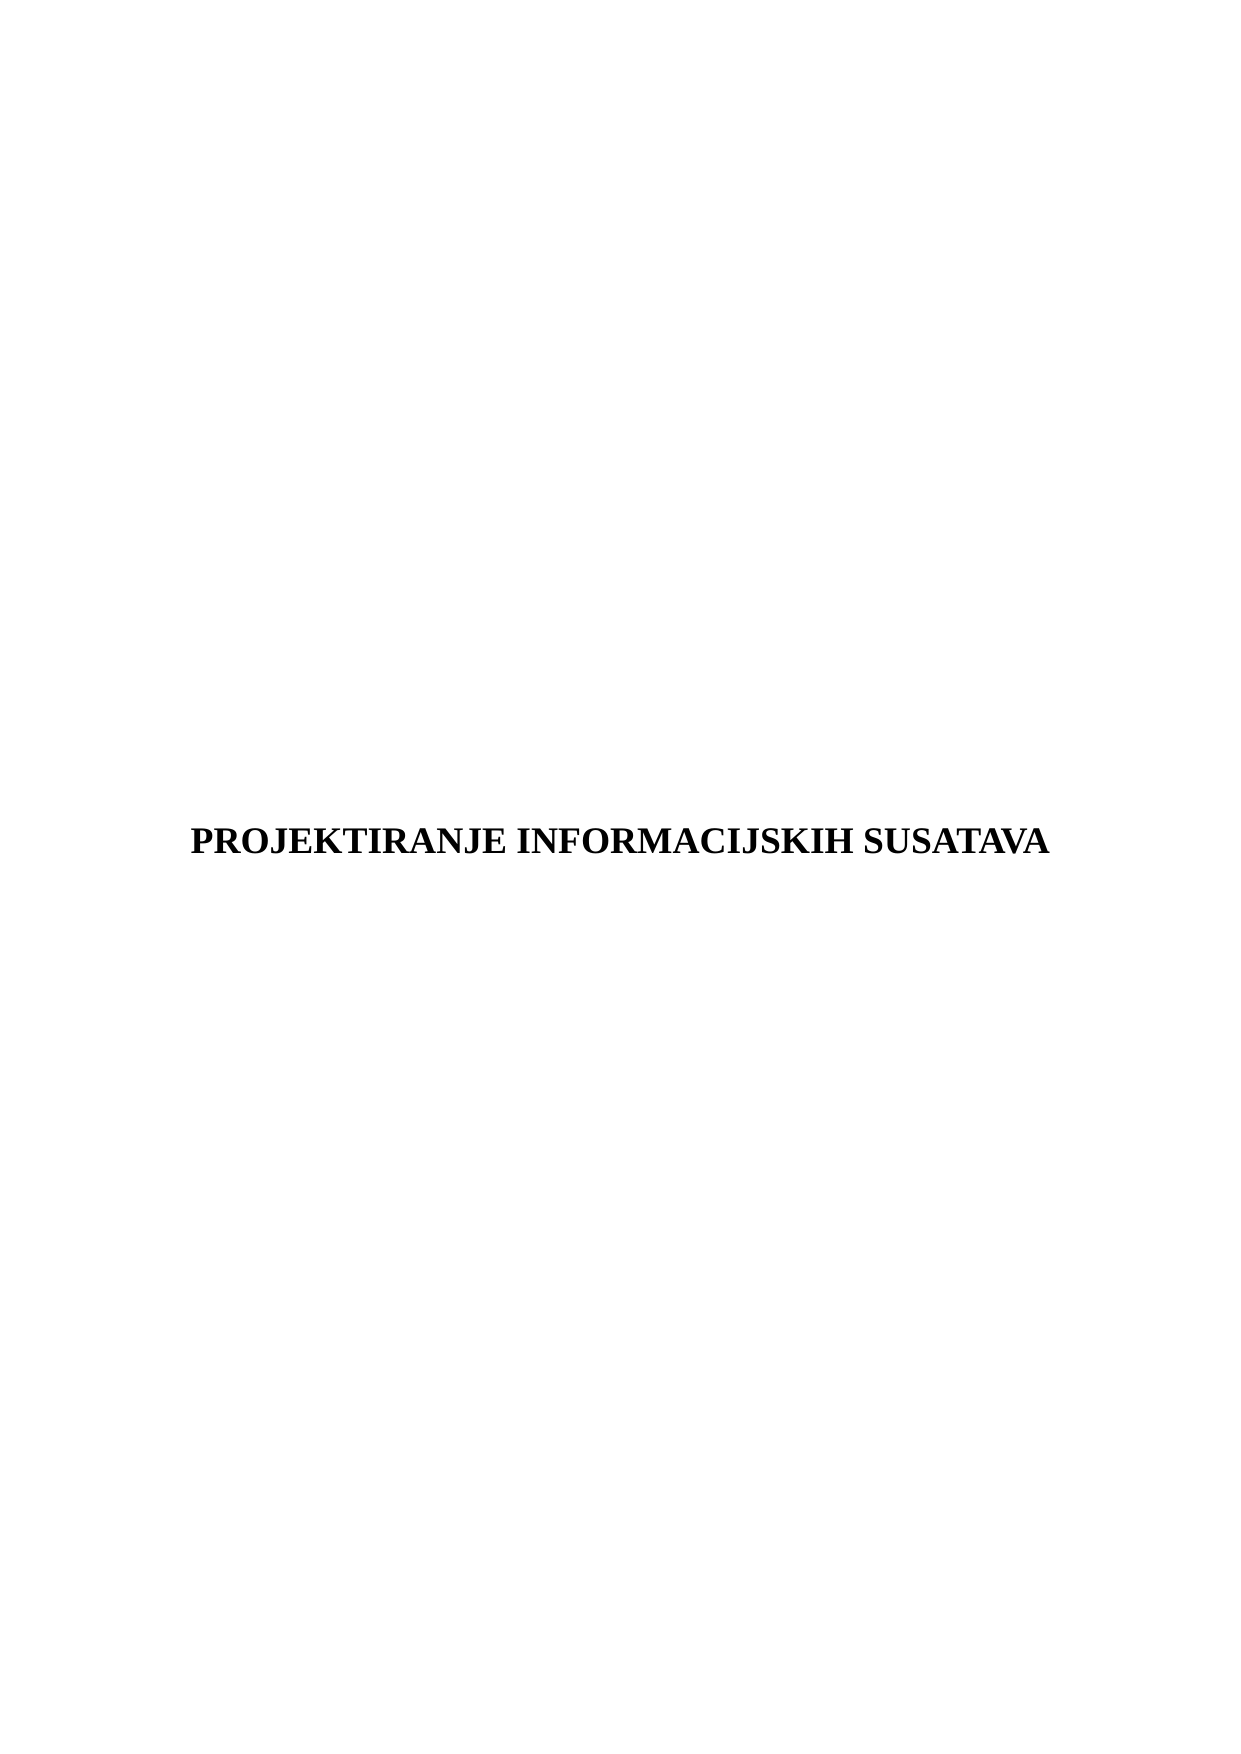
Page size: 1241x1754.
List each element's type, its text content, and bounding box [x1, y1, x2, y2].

text PROJEKTIRANJE INFORMACIJSKIH SUSATAVA [150, 819, 1091, 862]
